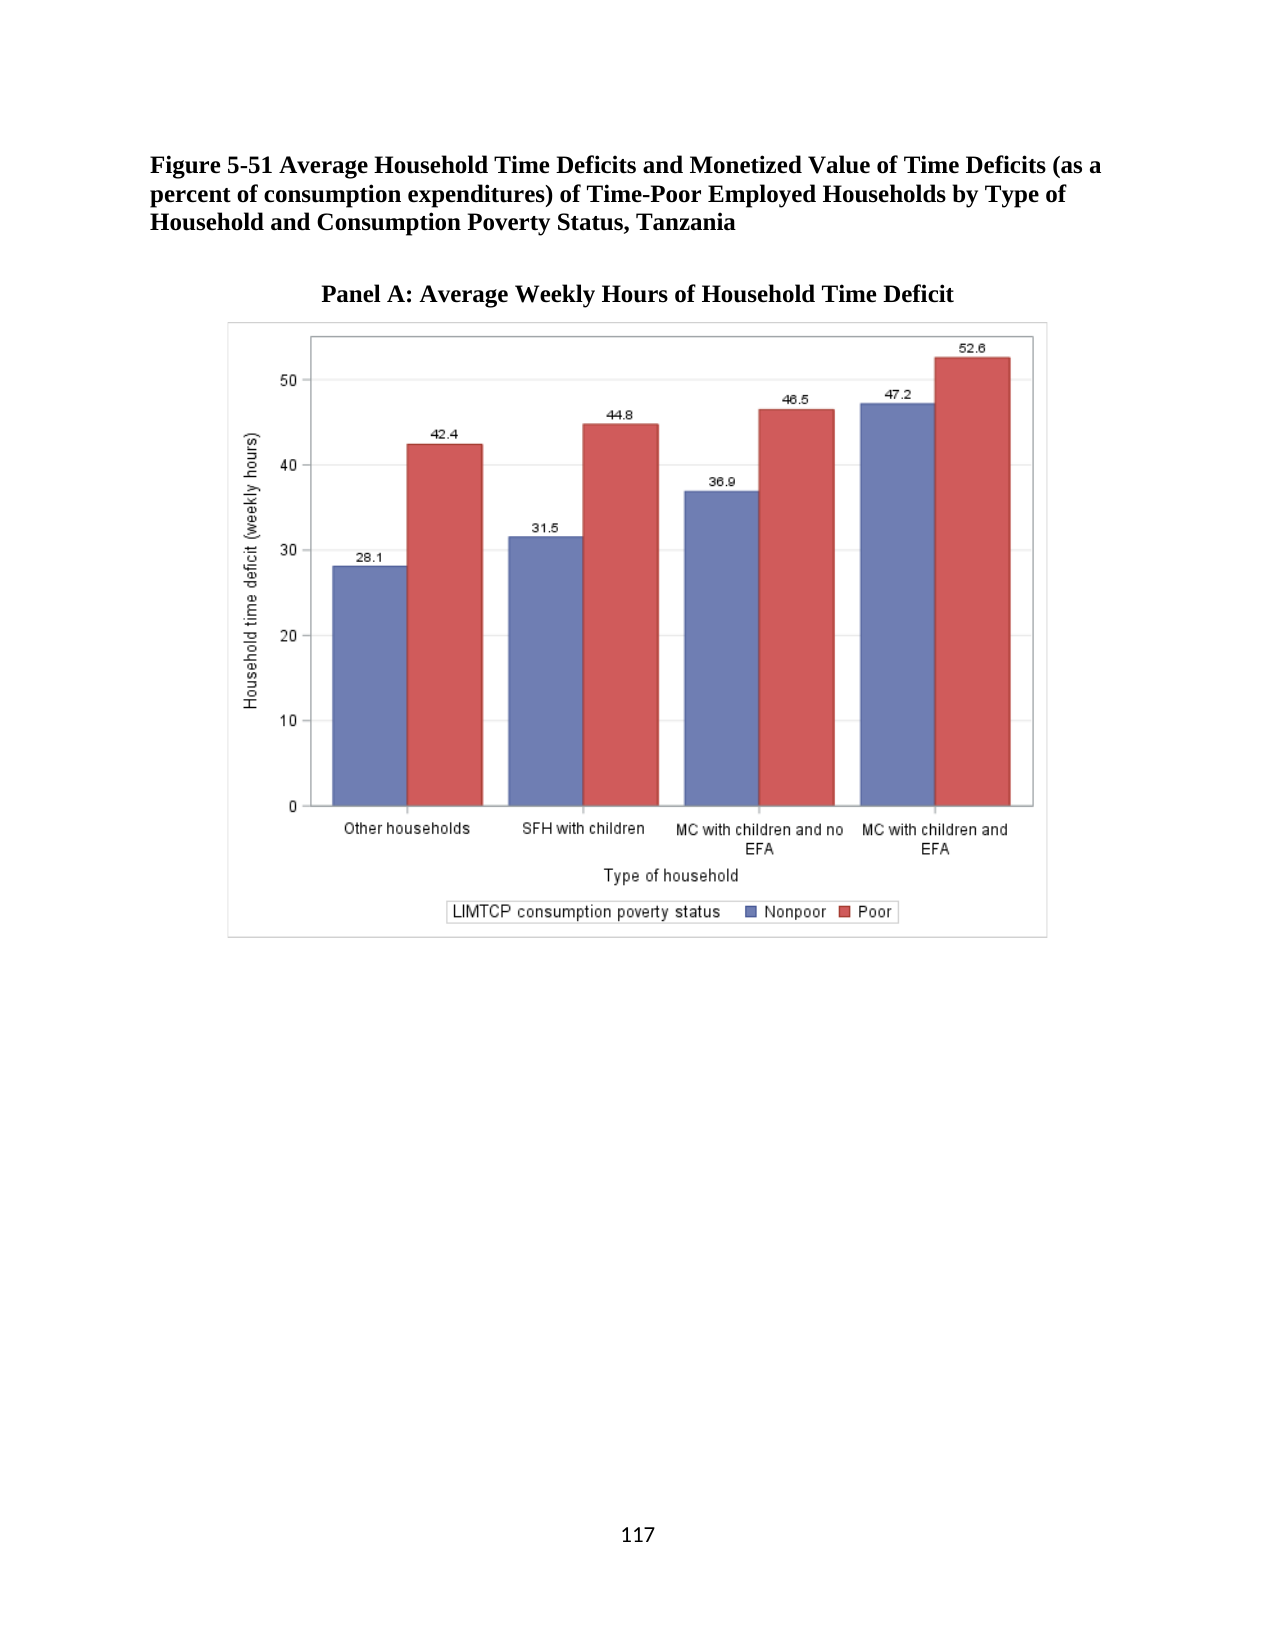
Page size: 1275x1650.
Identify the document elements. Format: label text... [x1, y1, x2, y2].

text Panel A: Average Weekly Hours of Household Time Deficit [150, 279, 1125, 308]
picture [227, 322, 1048, 938]
